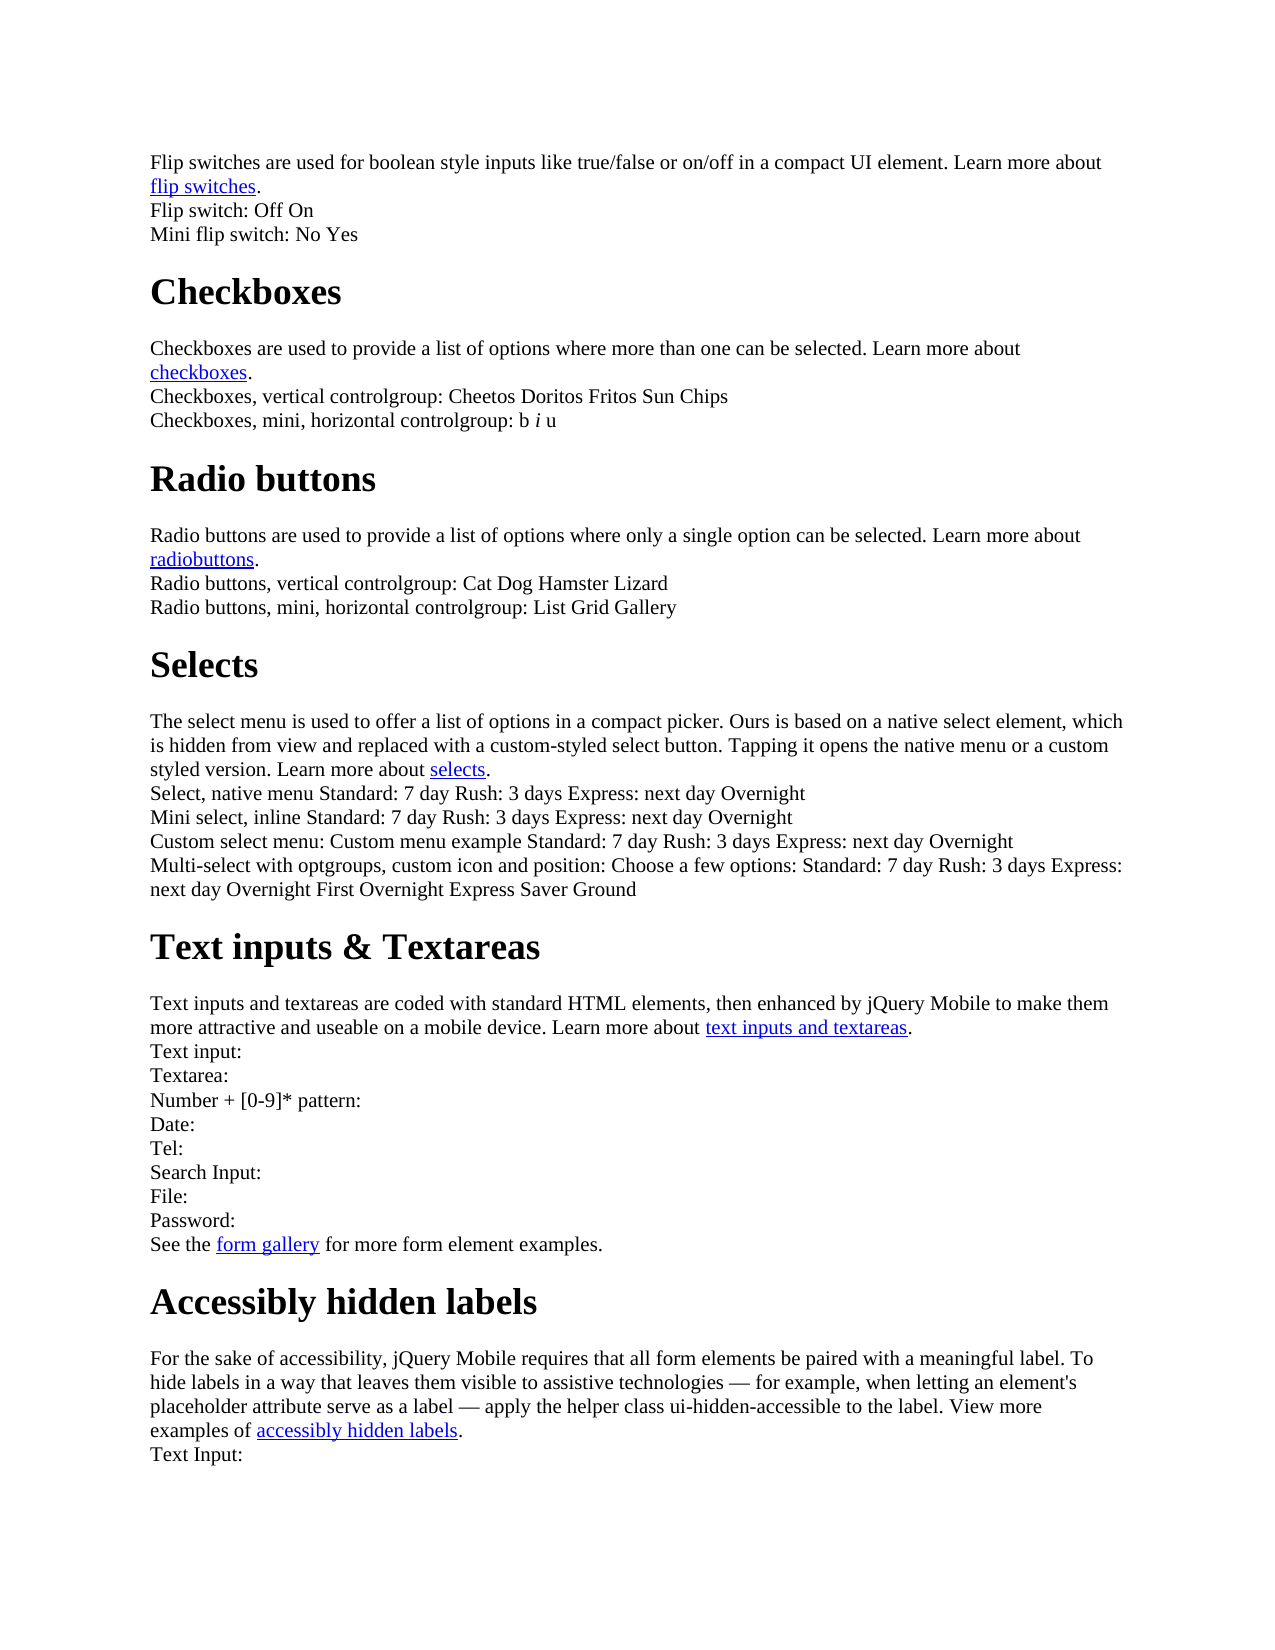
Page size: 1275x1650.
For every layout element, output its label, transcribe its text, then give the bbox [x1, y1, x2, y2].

text Custom select menu: Custom menu example Standard: 7 day Rush: 3 days Express: next day Overnight [150, 829, 1125, 853]
text Checkboxes, vertical controlgroup: Cheetos Doritos Fritos Sun Chips [150, 384, 1125, 408]
text Password: [150, 1208, 1125, 1232]
text Checkboxes are used to provide a list of options where more than one can be selected. Learn more about checkboxes. [150, 336, 1125, 384]
text Tel: [150, 1136, 1125, 1160]
text Search Input: [150, 1160, 1125, 1184]
text The select menu is used to offer a list of options in a compact picker. Ours is based on a native select element, which is hidden from view and replaced with a custom-styled select button. Tapping it opens the native menu or a custom styled version. Learn more about selects. [150, 709, 1125, 781]
text File: [150, 1184, 1125, 1208]
text Text Input: [150, 1442, 1125, 1466]
text Text input: [150, 1039, 1125, 1063]
subtitle Checkboxes [150, 270, 1125, 313]
text See the form gallery for more form element examples. [150, 1232, 1125, 1256]
text Textarea: [150, 1063, 1125, 1087]
text Flip switches are used for boolean style inputs like true/false or on/off in a compact UI element. Learn more about flip switches. [150, 150, 1125, 198]
text Radio buttons are used to provide a list of options where only a single option can be selected. Learn more about radiobuttons. [150, 522, 1125, 571]
subtitle Selects [150, 642, 1125, 685]
text Flip switch: Off On [150, 198, 1125, 222]
text Radio buttons, mini, horizontal controlgroup: List Grid Gallery [150, 595, 1125, 619]
text Mini flip switch: No Yes [150, 222, 1125, 246]
text Radio buttons, vertical controlgroup: Cat Dog Hamster Lizard [150, 571, 1125, 595]
text Date: [150, 1112, 1125, 1136]
text Text inputs and textareas are coded with standard HTML elements, then enhanced by jQuery Mobile to make them more attractive and useable on a mobile device. Learn more about text inputs and textareas. [150, 991, 1125, 1039]
text Multi-select with optgroups, custom icon and position: Choose a few options: Standard: 7 day Rush: 3 days Express: next day Overnight First Overnight Express Saver Ground [150, 853, 1125, 901]
text Select, native menu Standard: 7 day Rush: 3 days Express: next day Overnight [150, 781, 1125, 805]
subtitle Text inputs & Textareas [150, 925, 1125, 968]
subtitle Radio buttons [150, 456, 1125, 499]
text For the sake of accessibility, jQuery Mobile requires that all form elements be paired with a meaningful label. To hide labels in a way that leaves them visible to assistive technologies — for example, when letting an element's placeholder attribute serve as a label — apply the helper class ui-hidden-accessible to the label. View more examples of accessibly hidden labels. [150, 1346, 1125, 1442]
subtitle Accessibly hidden labels [150, 1279, 1125, 1322]
text Mini select, inline Standard: 7 day Rush: 3 days Express: next day Overnight [150, 805, 1125, 829]
text Checkboxes, mini, horizontal controlgroup: b i u [150, 408, 1125, 432]
text Number + [0-9]* pattern: [150, 1087, 1125, 1112]
